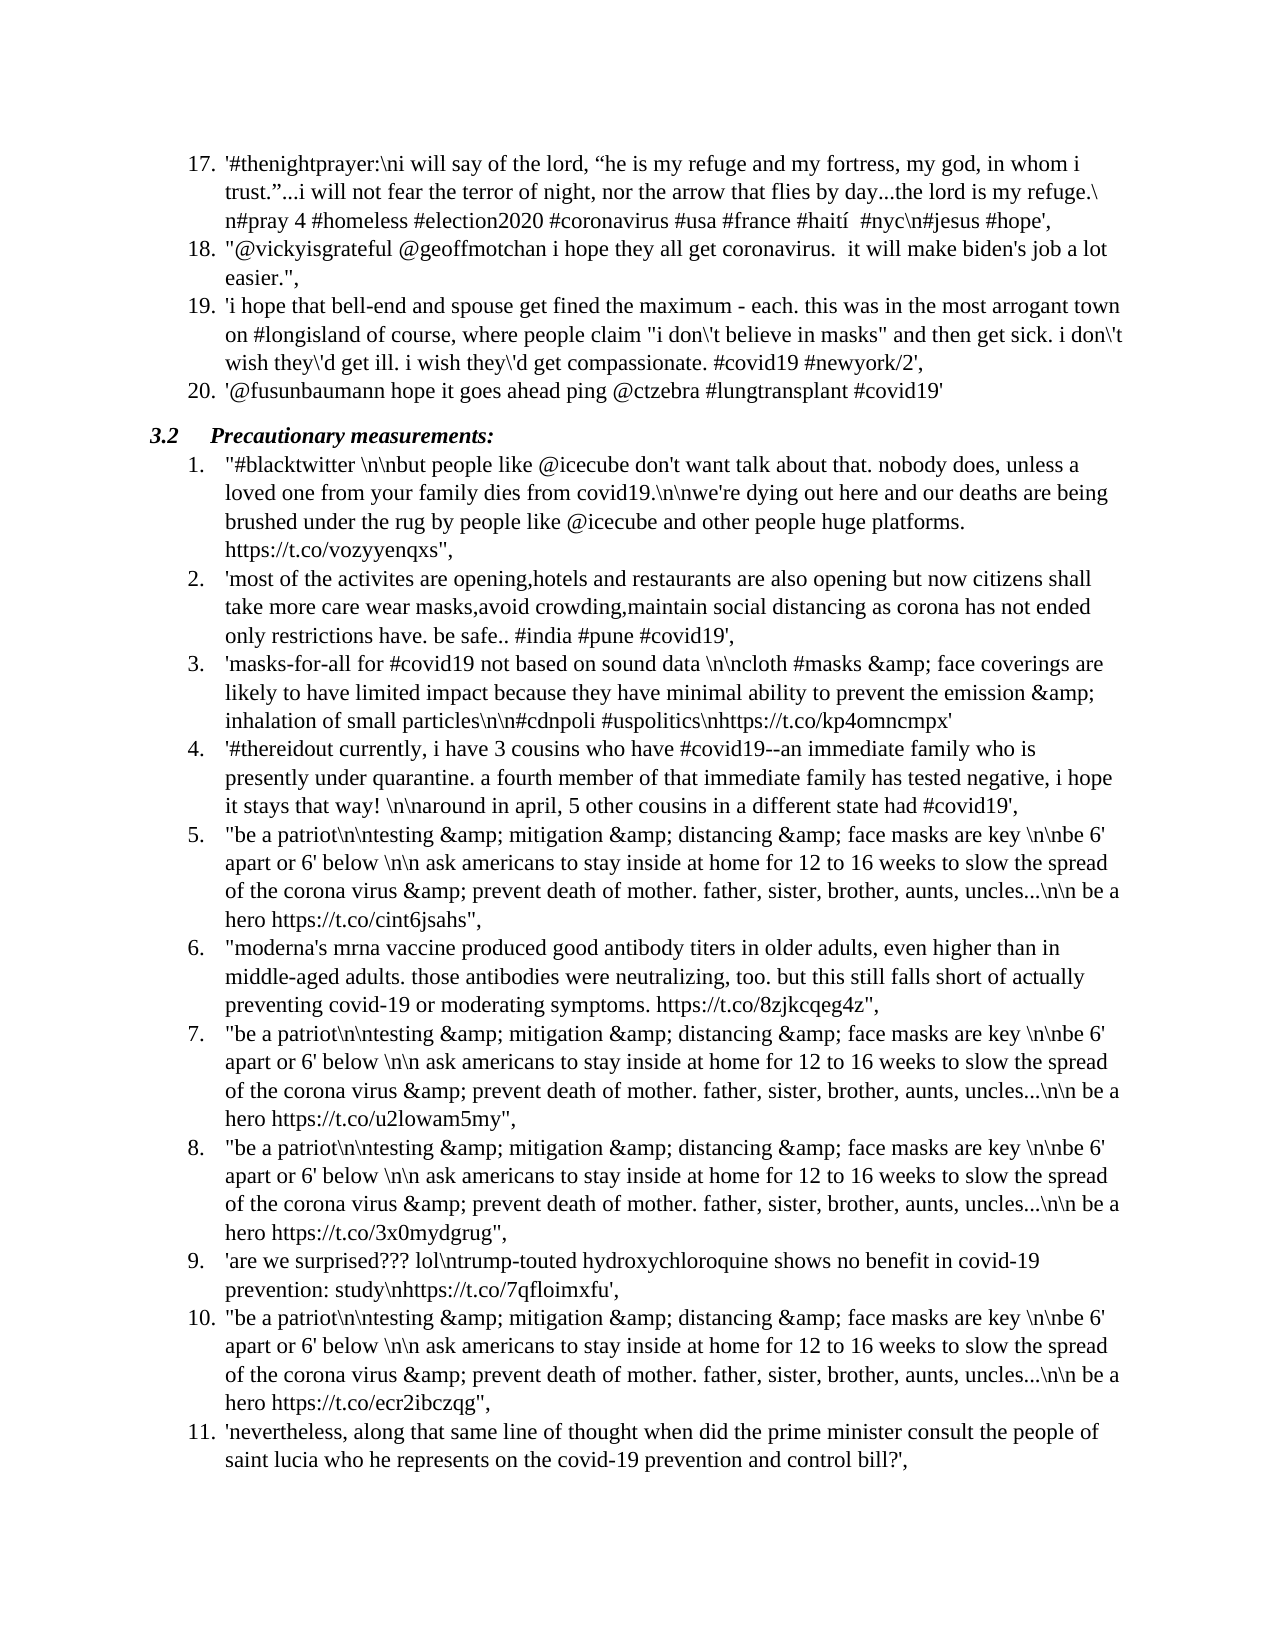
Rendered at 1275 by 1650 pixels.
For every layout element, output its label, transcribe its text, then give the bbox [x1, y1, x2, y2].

list 'are we surprised??? lol\ntrump-touted hydroxychloroquine shows no benefit in covid-19 prevention: study\nhttps://t.co/7qfloimxfu', [187, 1247, 1125, 1302]
subtitle Precautionary measurements: [150, 423, 1125, 449]
list "be a patriot\n\ntesting &amp; mitigation &amp; distancing &amp; face masks are key \n\nbe 6' apart or 6' below \n\n ask americans to stay inside at home for 12 to 16 weeks to slow the spread of the corona virus &amp; prevent death of mother. father, sister, brother, aunts, uncles...\n\n be a hero https://t.co/3x0mydgrug", [187, 1133, 1125, 1245]
list "@vickyisgrateful @geoffmotchan i hope they all get coronavirus. it will make biden's job a lot easier.", [187, 235, 1125, 290]
list '@fusunbaumann hope it goes ahead ping @ctzebra #lungtransplant #covid19' [187, 377, 1125, 404]
list "be a patriot\n\ntesting &amp; mitigation &amp; distancing &amp; face masks are key \n\nbe 6' apart or 6' below \n\n ask americans to stay inside at home for 12 to 16 weeks to slow the spread of the corona virus &amp; prevent death of mother. father, sister, brother, aunts, uncles...\n\n be a hero https://t.co/cint6jsahs", [187, 821, 1125, 932]
list "be a patriot\n\ntesting &amp; mitigation &amp; distancing &amp; face masks are key \n\nbe 6' apart or 6' below \n\n ask americans to stay inside at home for 12 to 16 weeks to slow the spread of the corona virus &amp; prevent death of mother. father, sister, brother, aunts, uncles...\n\n be a hero https://t.co/ecr2ibczqg", [187, 1304, 1125, 1416]
list "#blacktwitter \n\nbut people like @icecube don't want talk about that. nobody does, unless a loved one from your family dies from covid19.\n\nwe're dying out here and our deaths are being brushed under the rug by people like @icecube and other people huge platforms. https://t.co/vozyyenqxs", [187, 451, 1125, 563]
list 'most of the activites are opening,hotels and restaurants are also opening but now citizens shall take more care wear masks,avoid crowding,maintain social distancing as corona has not ended only restrictions have. be safe.. #india #pune #covid19', [187, 565, 1125, 648]
list '#thenightprayer:\ni will say of the lord, “he is my refuge and my fortress, my god, in whom i trust.”...i will not fear the terror of night, nor the arrow that flies by day...the lord is my refuge.\n#pray 4 #homeless #election2020 #coronavirus #usa #france #haití #nyc\n#jesus #hope', [187, 150, 1125, 233]
list "moderna's mrna vaccine produced good antibody titers in older adults, even higher than in middle-aged adults. those antibodies were neutralizing, too. but this still falls short of actually preventing covid-19 or moderating symptoms. https://t.co/8zjkcqeg4z", [187, 934, 1125, 1018]
list 'nevertheless, along that same line of thought when did the prime minister consult the people of saint lucia who he represents on the covid-19 prevention and control bill?', [187, 1418, 1125, 1473]
list "be a patriot\n\ntesting &amp; mitigation &amp; distancing &amp; face masks are key \n\nbe 6' apart or 6' below \n\n ask americans to stay inside at home for 12 to 16 weeks to slow the spread of the corona virus &amp; prevent death of mother. father, sister, brother, aunts, uncles...\n\n be a hero https://t.co/u2lowam5my", [187, 1020, 1125, 1131]
list 'masks-for-all for #covid19 not based on sound data \n\ncloth #masks &amp; face coverings are likely to have limited impact because they have minimal ability to prevent the emission &amp; inhalation of small particles\n\n#cdnpoli #uspolitics\nhttps://t.co/kp4omncmpx' [187, 650, 1125, 733]
list 'i hope that bell-end and spouse get fined the maximum - each. this was in the most arrogant town on #longisland of course, where people claim "i don\'t believe in masks" and then get sick. i don\'t wish they\'d get ill. i wish they\'d get compassionate. #covid19 #newyork/2', [187, 292, 1125, 375]
list '#thereidout currently, i have 3 cousins who have #covid19--an immediate family who is presently under quarantine. a fourth member of that immediate family has tested negative, i hope it stays that way! \n\naround in april, 5 other cousins in a different state had #covid19', [187, 735, 1125, 819]
